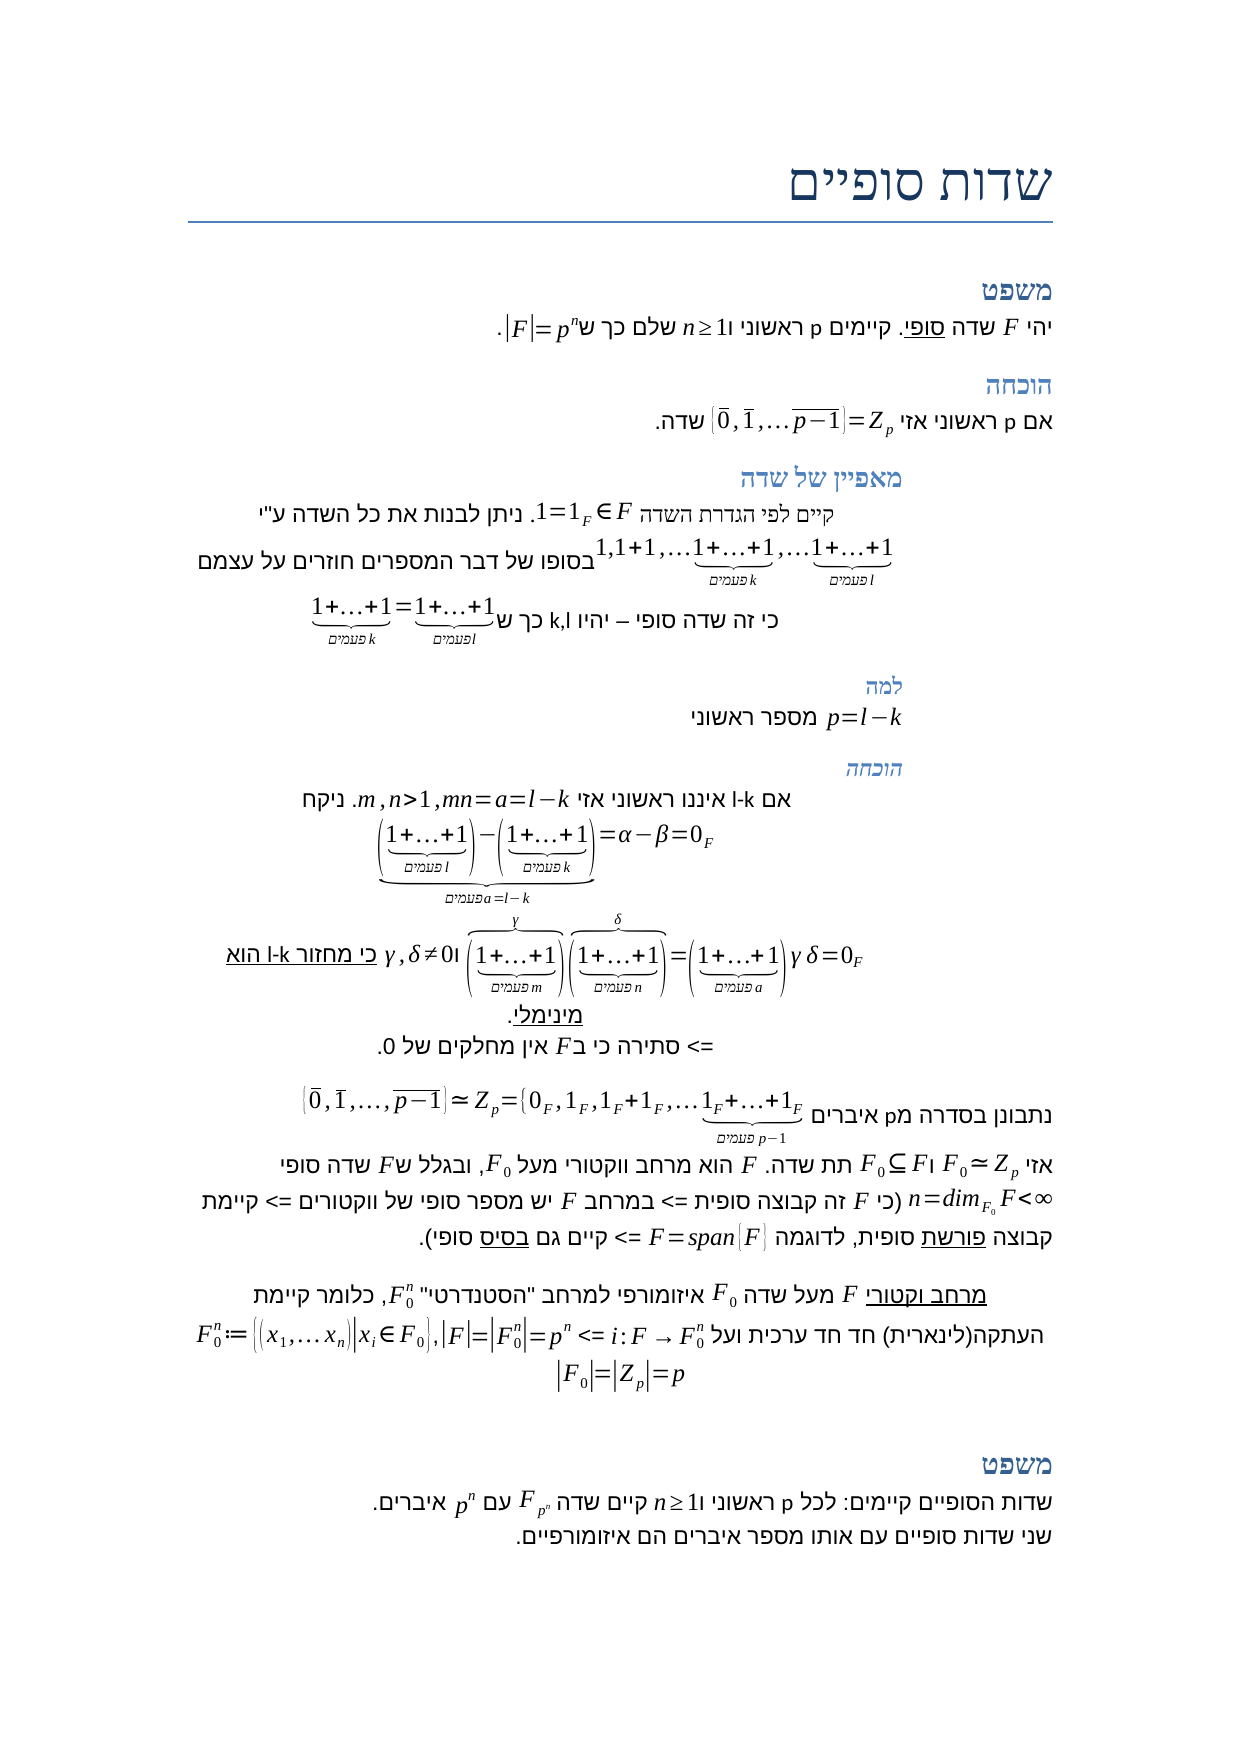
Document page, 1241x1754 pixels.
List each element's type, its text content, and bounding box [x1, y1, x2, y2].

text אם p ראשוני אזי שדה. [187, 405, 1053, 437]
text יהי שדה סופי. קיימים p ראשוני ו שלם כך ש. [187, 311, 1053, 344]
text קיים לפי הגדרת השדה . ניתן לבנות את כל השדה ע"יבסופו של דבר המספרים חוזרים על עצמם כי זה שדה סופי – יהיו k,l כך ש [187, 498, 903, 648]
subtitle הוכחה [187, 755, 903, 782]
text אם l-k איננו ראשוני אזי . ניקח ו כי מחזור l-k הוא מינימלי. => סתירה כי ב אין מחלקים של 0. [187, 786, 903, 1060]
subtitle משפט [187, 1447, 1053, 1481]
text שדות הסופיים קיימים: לכל p ראשוני ו קיים שדה עם איברים. שני שדות סופיים עם אותו מספר איברים הם איזומורפיים. [187, 1486, 1053, 1549]
text מרחב וקטורי מעל שדה איזומורפי למרחב "הסטנדרטי" , כלומר קיימת העתקה(לינארית) חד חד ערכית ועל => , [187, 1277, 1053, 1393]
title שדות סופיים [187, 150, 1053, 223]
subtitle מאפיין של שדה [187, 462, 903, 494]
subtitle למה [187, 673, 903, 699]
subtitle משפט [187, 273, 1053, 306]
text מספר ראשוני [187, 703, 903, 731]
subtitle הוכחה [187, 369, 1053, 400]
text נתבונן בסדרה מp איברים אזי ו תת שדה. הוא מרחב ווקטורי מעל , ובגלל ש שדה סופי (כי זה קבוצה סופית => במרחב יש מספר סופי של ווקטורים => קיימת קבוצה פורשת סופית, לדוגמה => קיים גם בסיס סופי). [143, 1085, 1053, 1253]
